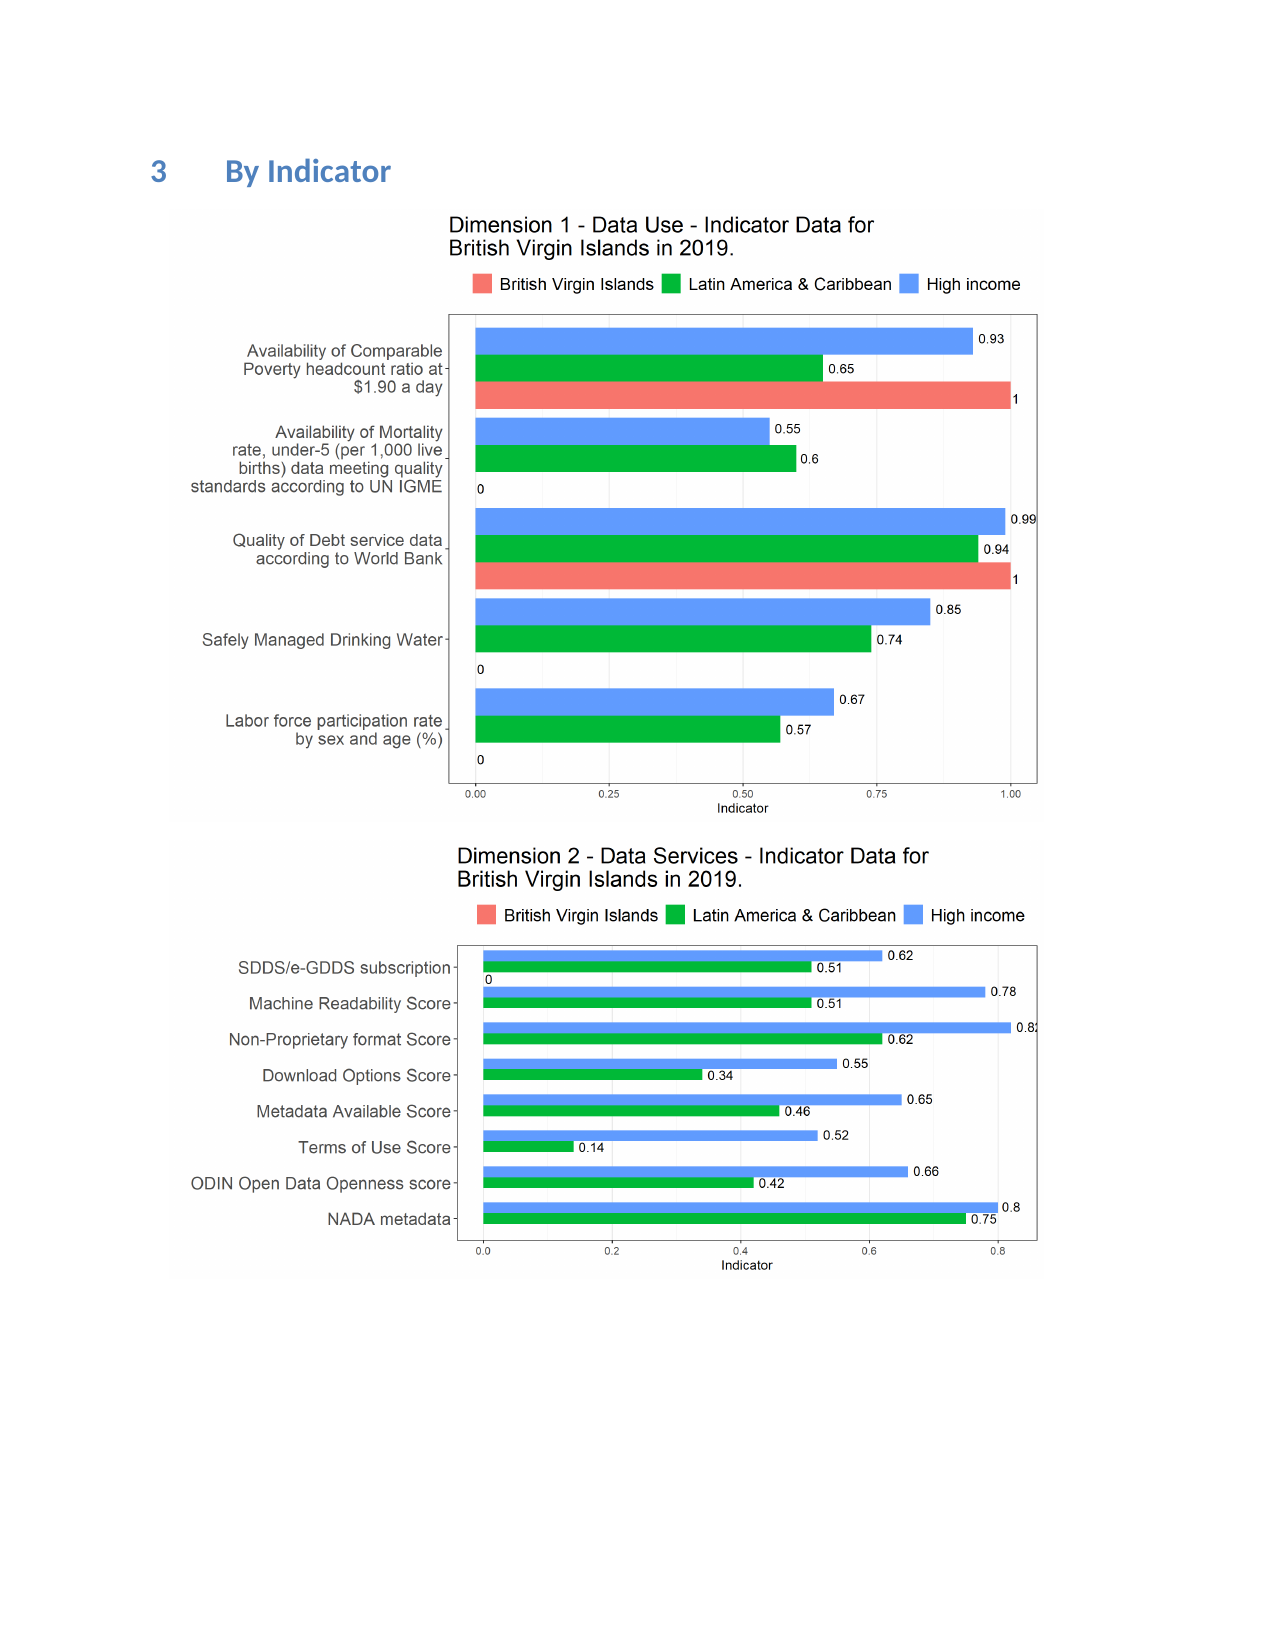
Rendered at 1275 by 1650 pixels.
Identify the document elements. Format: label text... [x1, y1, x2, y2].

picture [168, 209, 1044, 822]
picture [168, 840, 1044, 1279]
subtitle 3 By Indicator [150, 150, 1125, 191]
